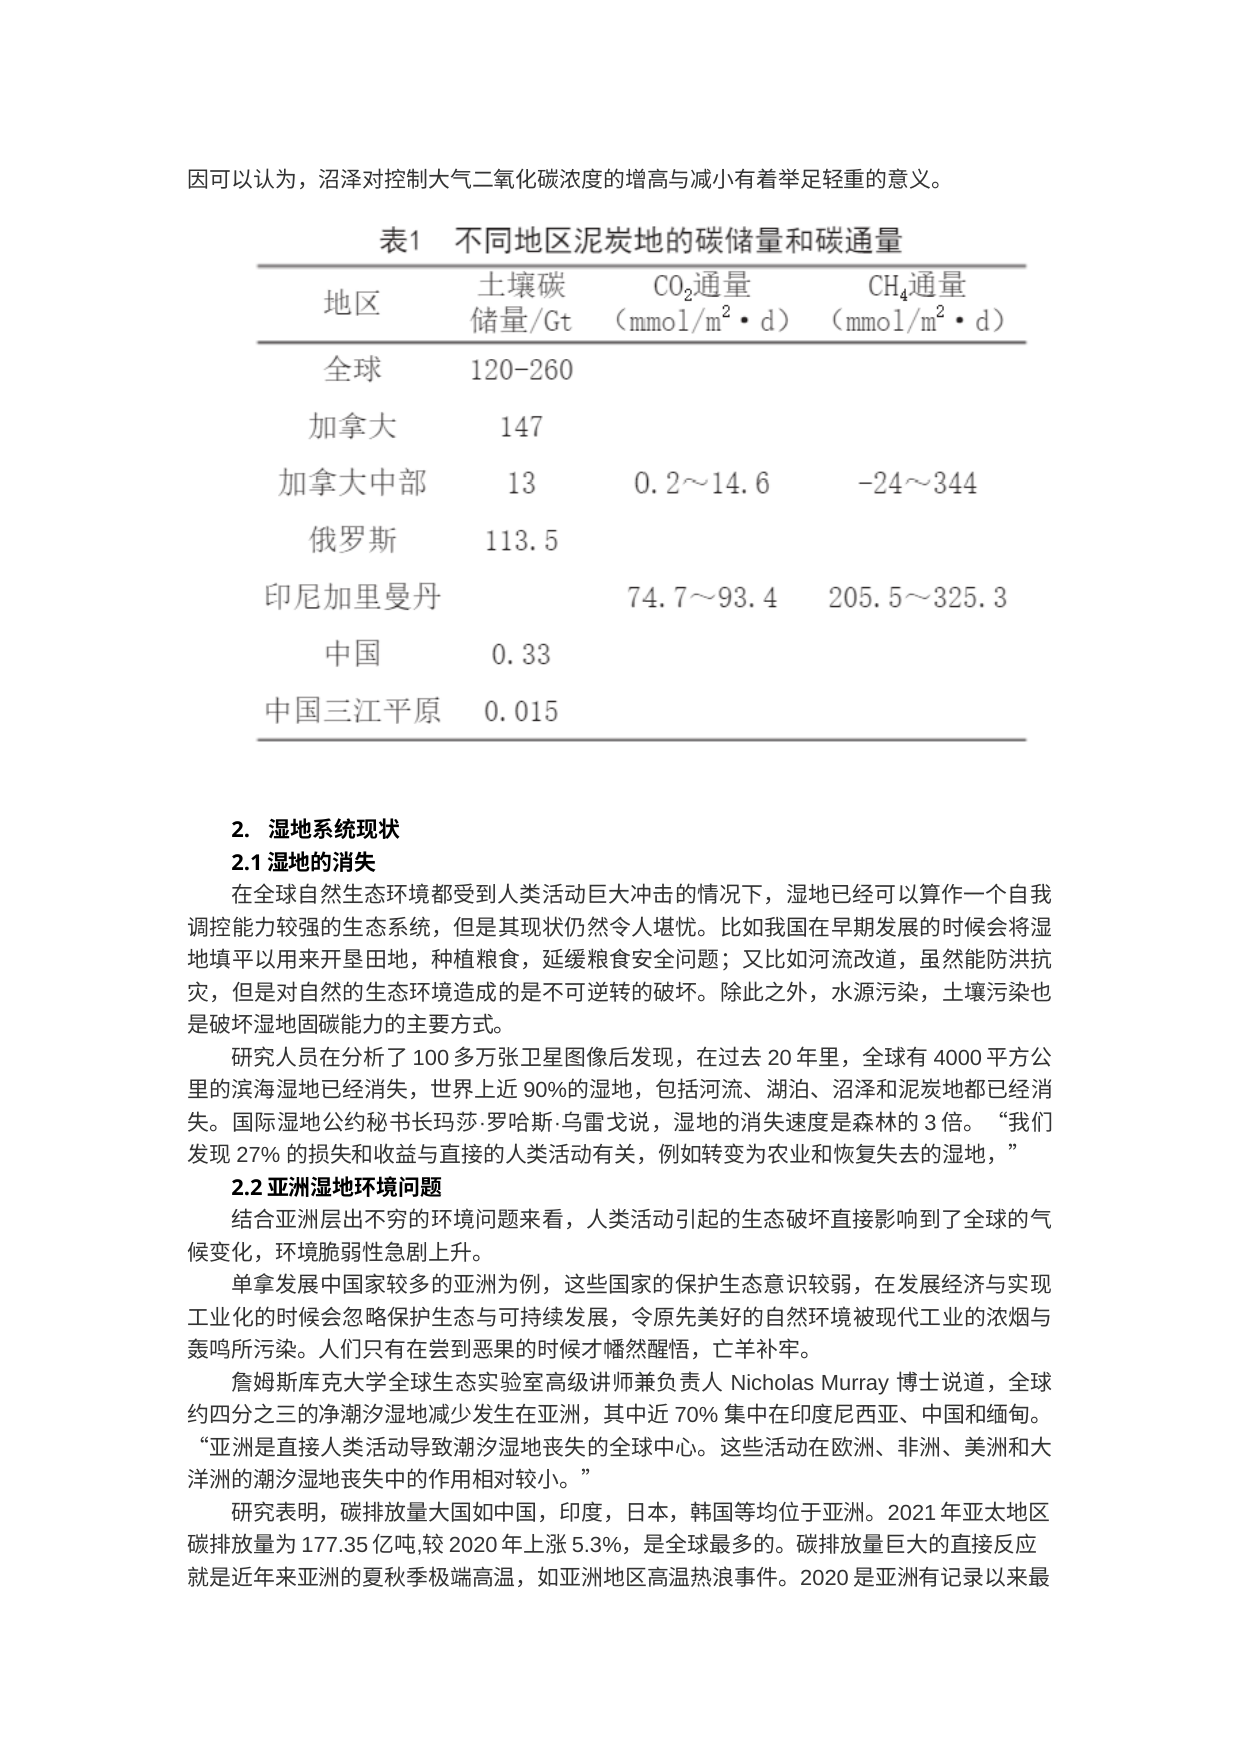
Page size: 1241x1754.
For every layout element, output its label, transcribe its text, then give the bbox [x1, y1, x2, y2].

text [187, 1494, 1053, 1592]
text 在全球自然生态环境都受到人类活动巨大冲击的情况下，湿地已经可以算作一个自我调控能力较强的生态系统，但是其现状仍然令人堪忧。比如我国在早期发展的时候会将湿地填平以用来开垦田地，种植粮食，延缓粮食安全问题；又比如河流改道，虽然能防洪抗灾，但是对自然的生态环境造成的是不可逆转的破坏。除此之外，水源污染，土壤污染也是破坏湿地固碳能力的主要方式。 [187, 877, 1053, 1039]
text 2.1湿地的消失 [231, 844, 1053, 877]
list 湿地系统现状 [231, 812, 1053, 844]
picture [231, 194, 1055, 766]
text 2.2亚洲湿地环境问题 [187, 1169, 1053, 1202]
text 结合亚洲层出不穷的环境问题来看，人类活动引起的生态破坏直接影响到了全球的气候变化，环境脆弱性急剧上升。 [187, 1202, 1053, 1267]
text 詹姆斯库克大学全球生态实验室高级讲师兼负责人 Nicholas Murray 博士说道，全球约四分之三的净潮汐湿地减少发生在亚洲，其中近 70% 集中在印度尼西亚、中国和缅甸。“亚洲是直接人类活动导致潮汐湿地丧失的全球中心。这些活动在欧洲、非洲、美洲和大洋洲的潮汐湿地丧失中的作用相对较小。” [187, 1364, 1053, 1494]
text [187, 162, 1053, 194]
text 研究人员在分析了100多万张卫星图像后发现，在过去20年里，全球有4000平方公里的滨海湿地已经消失，世界上近90%的湿地，包括河流、湖泊、沼泽和泥炭地都已经消失。国际湿地公约秘书长玛莎·罗哈斯·乌雷戈说，湿地的消失速度是森林的3倍。“我们发现 27% 的损失和收益与直接的人类活动有关，例如转变为农业和恢复失去的湿地，” [187, 1039, 1053, 1169]
text 单拿发展中国家较多的亚洲为例，这些国家的保护生态意识较弱，在发展经济与实现工业化的时候会忽略保护生态与可持续发展，令原先美好的自然环境被现代工业的浓烟与轰鸣所污染。人们只有在尝到恶果的时候才幡然醒悟，亡羊补牢。 [187, 1267, 1053, 1364]
